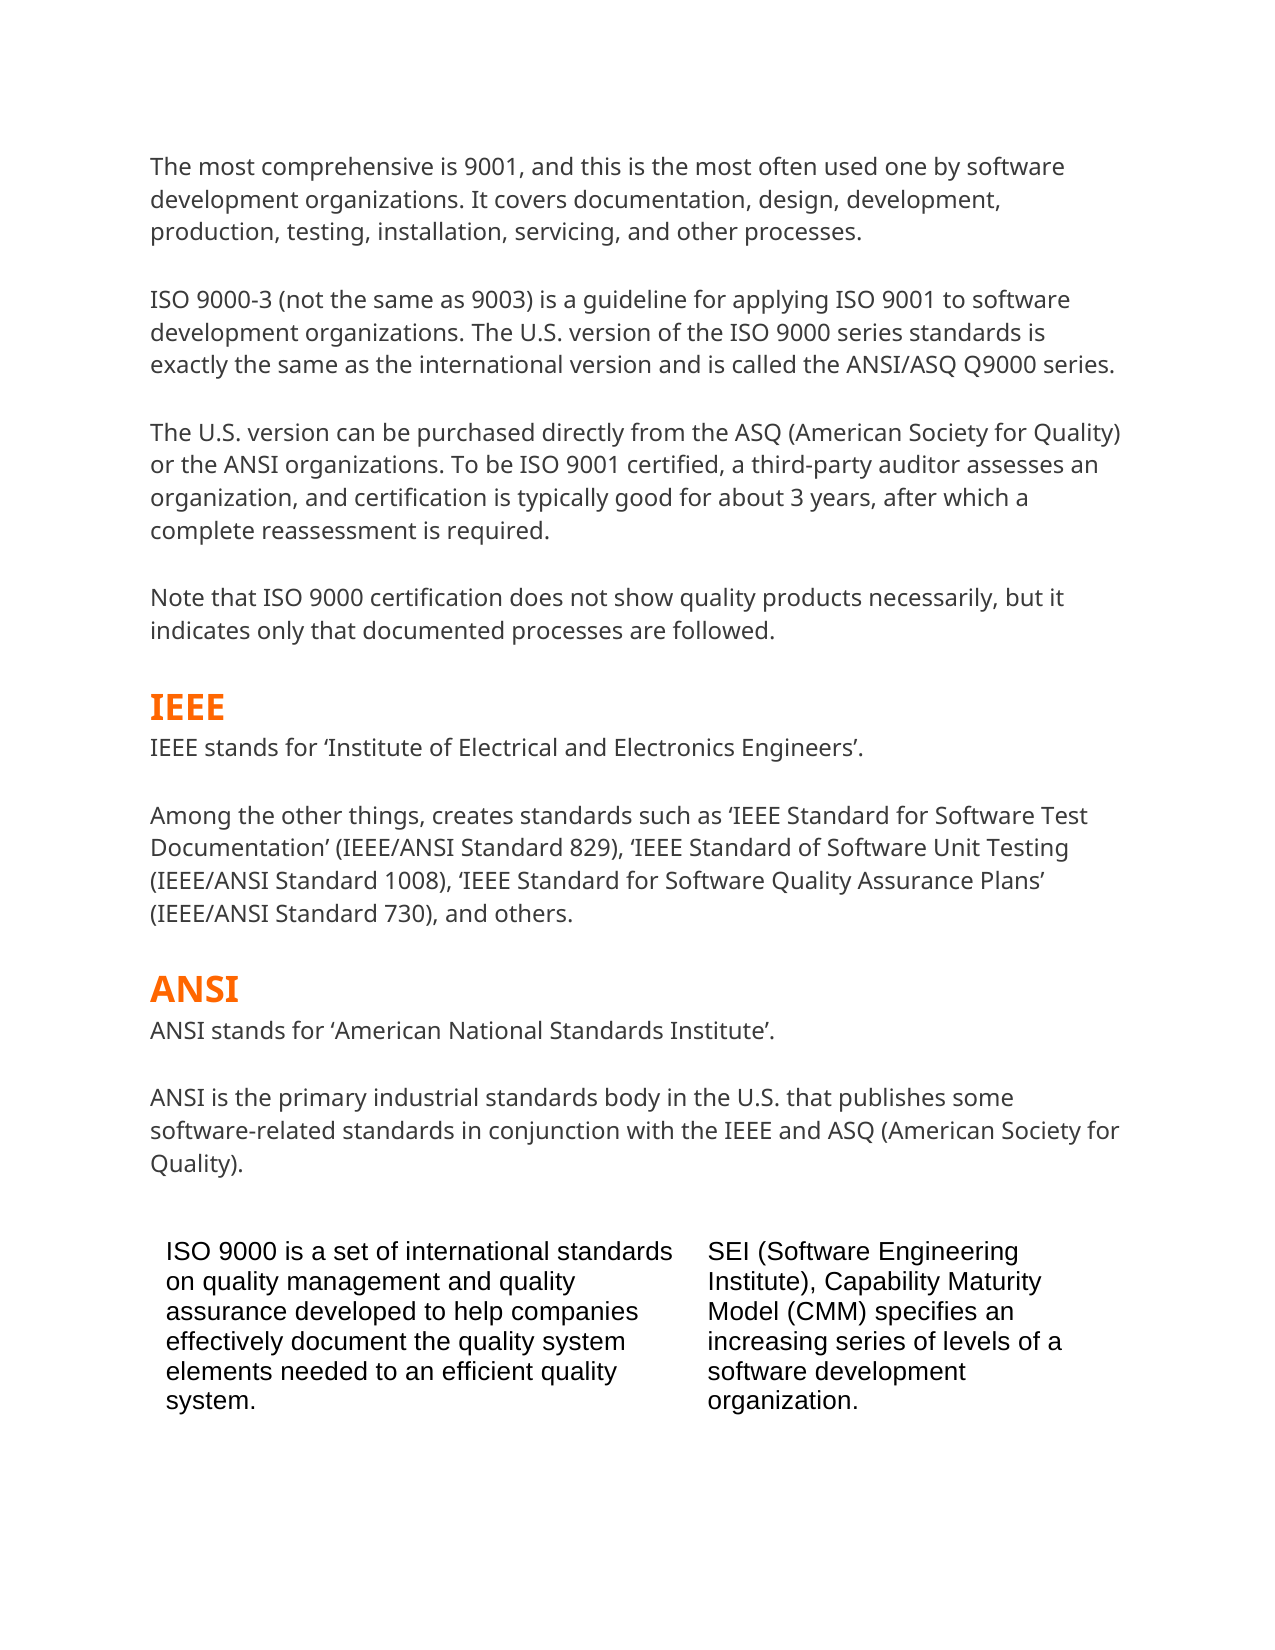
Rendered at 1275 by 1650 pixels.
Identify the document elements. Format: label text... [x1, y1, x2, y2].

table_header SEI (Software Engineering Institute), Capability Maturity Model (CMM) specifies an increasing series of levels of a software development organization. [692, 1214, 1125, 1437]
text ISO 9000-3 (not the same as 9003) is a guideline for applying ISO 9001 to software development organizations. The U.S. version of the ISO 9000 series standards is exactly the same as the international version and is called the ANSI/ASQ Q9000 series. [150, 283, 1125, 381]
text The U.S. version can be purchased directly from the ASQ (American Society for Quality) or the ANSI organizations. To be ISO 9001 certified, a third-party auditor assesses an organization, and certification is typically good for about 3 years, after which a complete reassessment is required. [150, 416, 1125, 546]
table_header ISO 9000 is a set of international standards on quality management and quality assurance developed to help companies effectively document the quality system elements needed to an efficient quality system. [150, 1214, 692, 1437]
text ANSI is the primary industrial standards body in the U.S. that publishes some software-related standards in conjunction with the IEEE and ASQ (American Society for Quality). [150, 1081, 1125, 1179]
text IEEE [150, 681, 1125, 731]
text Among the other things, creates standards such as ‘IEEE Standard for Software Test Documentation’ (IEEE/ANSI Standard 829), ‘IEEE Standard of Software Unit Testing (IEEE/ANSI Standard 1008), ‘IEEE Standard for Software Quality Assurance Plans’ (IEEE/ANSI Standard 730), and others. [150, 798, 1125, 929]
text ANSI stands for ‘American National Standards Institute’. [150, 1014, 1125, 1046]
text IEEE stands for ‘Institute of Electrical and Electronics Engineers’. [150, 731, 1125, 763]
text The most comprehensive is 9001, and this is the most often used one by software development organizations. It covers documentation, design, development, production, testing, installation, servicing, and other processes. [150, 150, 1125, 248]
text ANSI [150, 964, 1125, 1014]
text Note that ISO 9000 certification does not show quality products necessarily, but it indicates only that documented processes are followed. [150, 581, 1125, 646]
